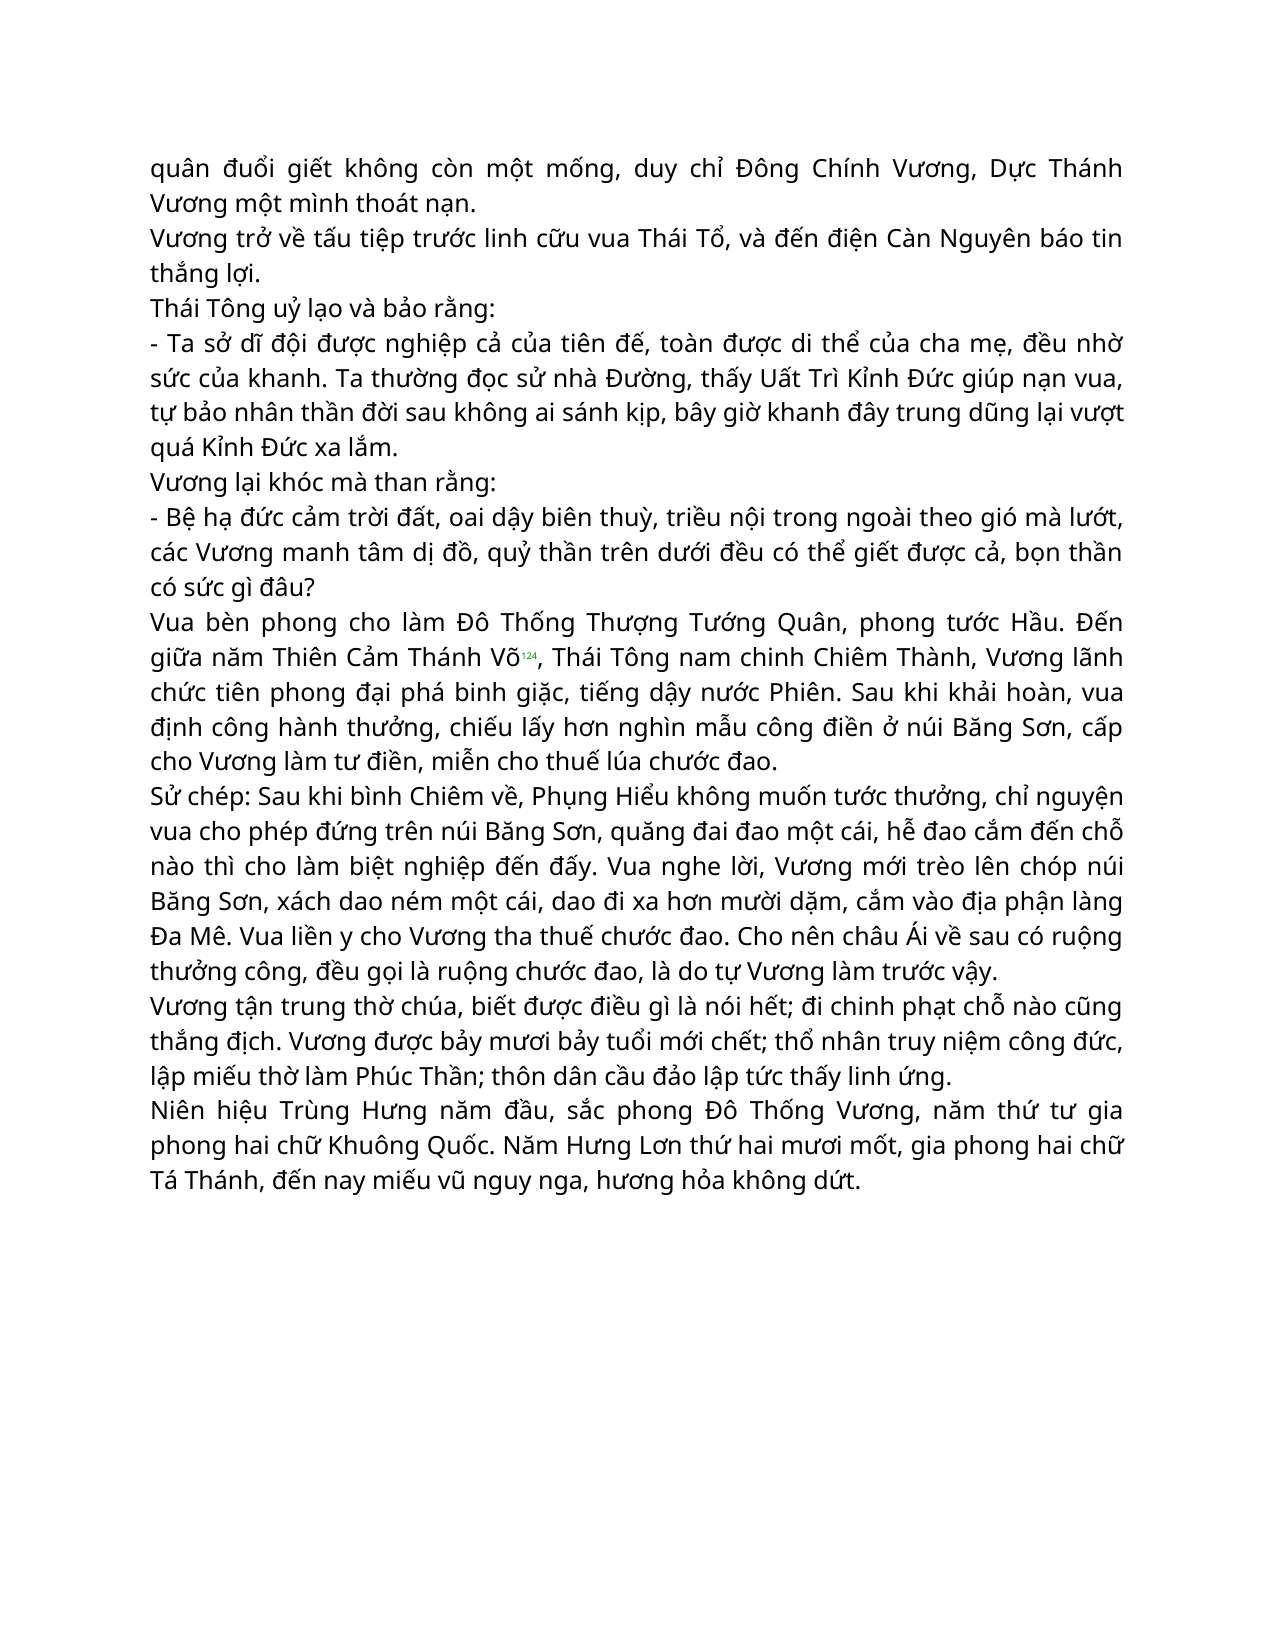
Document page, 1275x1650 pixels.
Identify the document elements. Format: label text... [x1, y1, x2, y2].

text Thái Tông uỷ lạo và bảo rằng: [150, 289, 1125, 324]
text Vương tận trung thờ chúa, biết được điều gì là nói hết; đi chinh phạt chỗ nào cũng thắng địch. Vương được bảy mươi bảy tuổi mới chết; thổ nhân truy niệm công đức, lập miếu thờ làm Phúc Thần; thôn dân cầu đảo lập tức thấy linh ứng. [150, 987, 1125, 1092]
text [150, 150, 1125, 220]
text Vua bèn phong cho làm Đô Thống Thượng Tướng Quân, phong tước Hầu. Đến giữa năm Thiên Cảm Thánh Võ124, Thái Tông nam chinh Chiêm Thành, Vương lãnh chức tiên phong đại phá binh giặc, tiếng dậy nước Phiên. Sau khi khải hoàn, vua định công hành thưởng, chiếu lấy hơn nghìn mẫu công điền ở núi Băng Sơn, cấp cho Vương làm tư điền, miễn cho thuế lúa chước đao. [150, 604, 1125, 778]
text - Ta sở dĩ đội được nghiệp cả của tiên đế, toàn được di thể của cha mẹ, đều nhờ sức của khanh. Ta thường đọc sử nhà Đường, thấy Uất Trì Kỉnh Đức giúp nạn vua, tự bảo nhân thần đời sau không ai sánh kịp, bây giờ khanh đây trung dũng lại vượt quá Kỉnh Đức xa lắm. [150, 324, 1125, 464]
text Vương trở về tấu tiệp trước linh cữu vua Thái Tổ, và đến điện Càn Nguyên báo tin thắng lợi. [150, 220, 1125, 289]
text Sử chép: Sau khi bình Chiêm về, Phụng Hiểu không muốn tước thưởng, chỉ nguyện vua cho phép đứng trên núi Băng Sơn, quăng đai đao một cái, hễ đao cắm đến chỗ nào thì cho làm biệt nghiệp đến đấy. Vua nghe lời, Vương mới trèo lên chóp núi Băng Sơn, xách dao ném một cái, dao đi xa hơn mười dặm, cắm vào địa phận làng Đa Mê. Vua liền y cho Vương tha thuế chước đao. Cho nên châu Ái về sau có ruộng thưởng công, đều gọi là ruộng chước đao, là do tự Vương làm trước vậy. [150, 778, 1125, 987]
text - Bệ hạ đức cảm trời đất, oai dậy biên thuỳ, triều nội trong ngoài theo gió mà lướt, các Vương manh tâm dị đồ, quỷ thần trên dưới đều có thể giết được cả, bọn thần có sức gì đâu? [150, 499, 1125, 604]
text Vương lại khóc mà than rằng: [150, 464, 1125, 499]
text Niên hiệu Trùng Hưng năm đầu, sắc phong Đô Thống Vương, năm thứ tư gia phong hai chữ Khuông Quốc. Năm Hưng Lơn thứ hai mươi mốt, gia phong hai chữ Tá Thánh, đến nay miếu vũ nguy nga, hương hỏa không dứt. [150, 1092, 1125, 1197]
